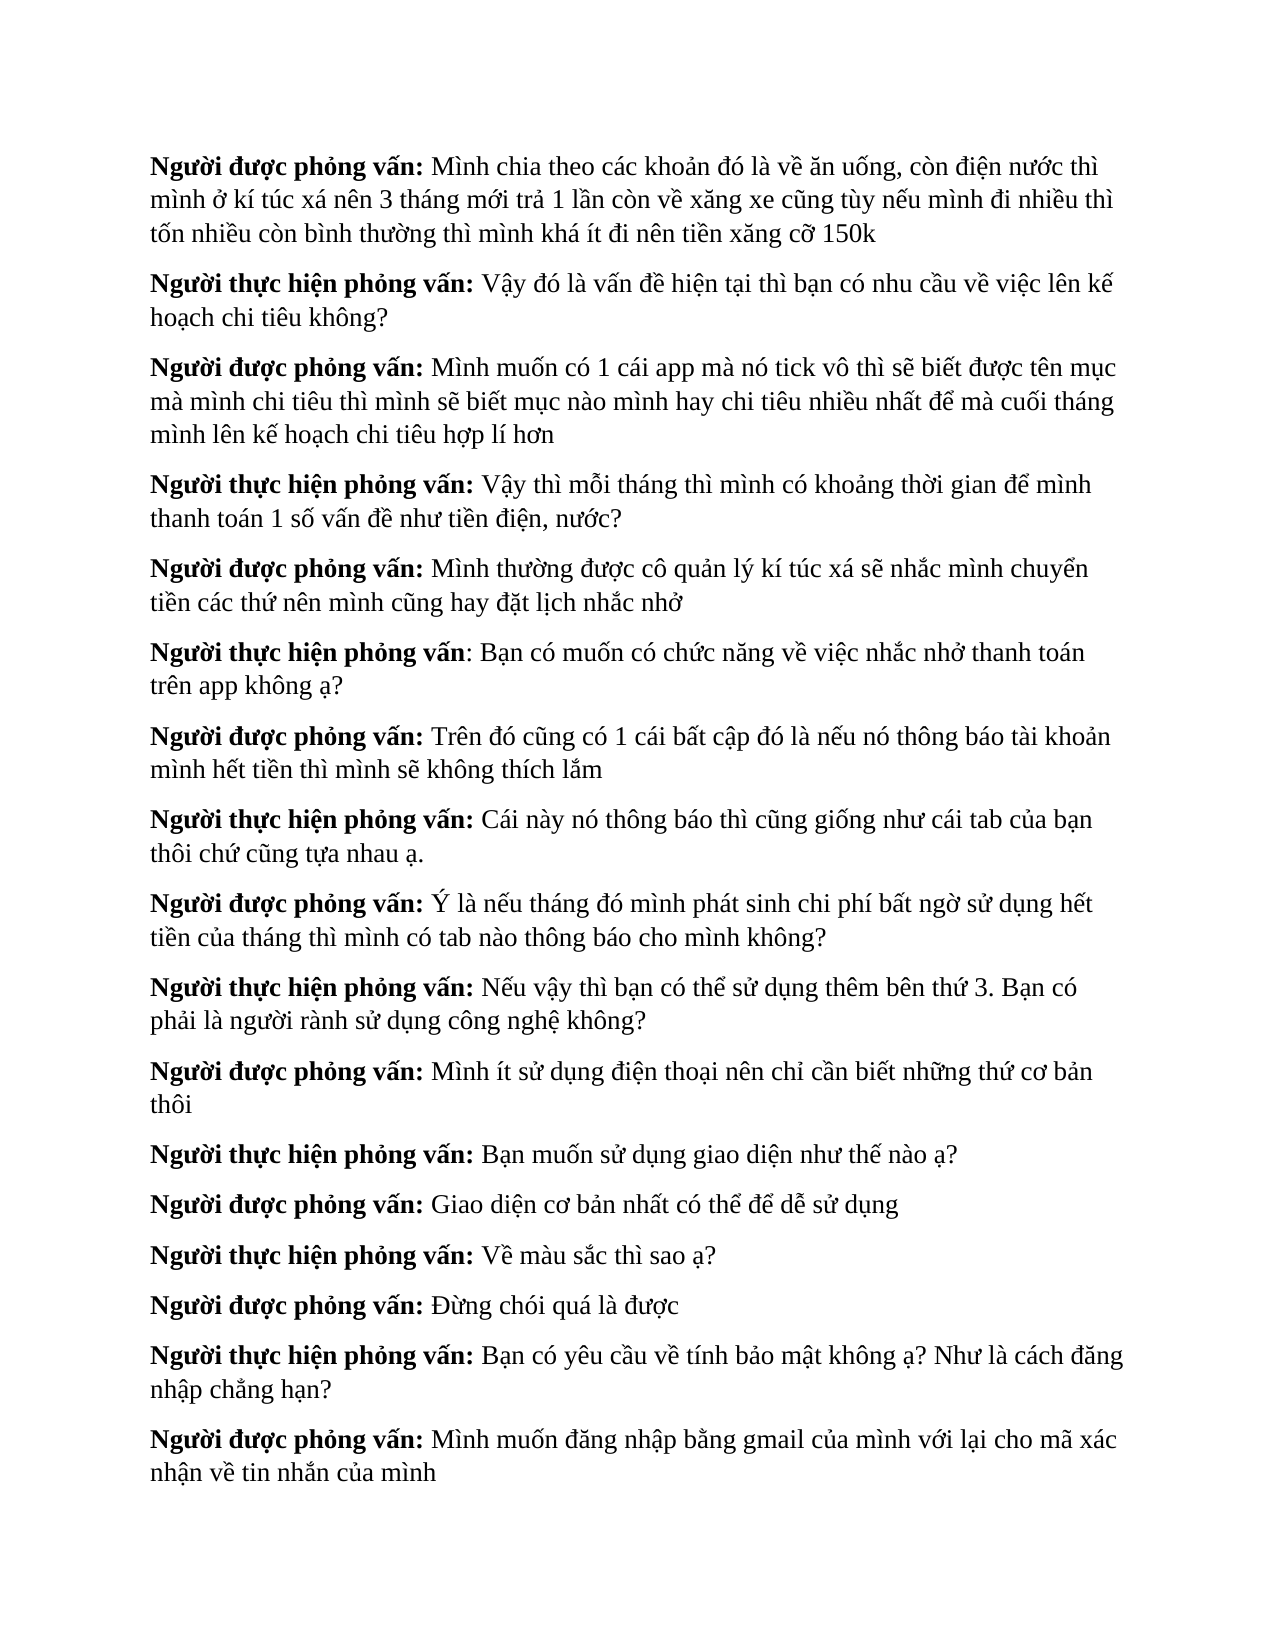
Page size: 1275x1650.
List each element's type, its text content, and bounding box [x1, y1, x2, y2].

text Người được phỏng vấn: Trên đó cũng có 1 cái bất cập đó là nếu nó thông báo tài khoản mình hết tiền thì mình sẽ không thích lắm [150, 719, 1125, 784]
text Người được phỏng vấn: Mình chia theo các khoản đó là về ăn uống, còn điện nước thì mình ở kí túc xá nên 3 tháng mới trả 1 lần còn về xăng xe cũng tùy nếu mình đi nhiều thì tốn nhiều còn bình thường thì mình khá ít đi nên tiền xăng cỡ 150k [150, 150, 1125, 248]
text Người được phỏng vấn: Mình ít sử dụng điện thoại nên chỉ cần biết những thứ cơ bản thôi [150, 1054, 1125, 1119]
text Người thực hiện phỏng vấn: Vậy đó là vấn đề hiện tại thì bạn có nhu cầu về việc lên kế hoạch chi tiêu không? [150, 267, 1125, 332]
text Người được phỏng vấn: Mình thường được cô quản lý kí túc xá sẽ nhắc mình chuyển tiền các thứ nên mình cũng hay đặt lịch nhắc nhở [150, 552, 1125, 617]
text Người được phỏng vấn: Đừng chói quá là được [150, 1289, 1125, 1320]
text Người được phỏng vấn: Giao diện cơ bản nhất có thể để dễ sử dụng [150, 1188, 1125, 1220]
text Người được phỏng vấn: Ý là nếu tháng đó mình phát sinh chi phí bất ngờ sử dụng hết tiền của tháng thì mình có tab nào thông báo cho mình không? [150, 887, 1125, 952]
text Người thực hiện phỏng vấn: Vậy thì mỗi tháng thì mình có khoảng thời gian để mình thanh toán 1 số vấn đề như tiền điện, nước? [150, 468, 1125, 533]
text Người thực hiện phỏng vấn: Cái này nó thông báo thì cũng giống như cái tab của bạn thôi chứ cũng tựa nhau ạ. [150, 803, 1125, 868]
text Người thực hiện phỏng vấn: Bạn có yêu cầu về tính bảo mật không ạ? Như là cách đăng nhập chẳng hạn? [150, 1339, 1125, 1404]
text Người thực hiện phỏng vấn: Bạn có muốn có chức năng về việc nhắc nhở thanh toán trên app không ạ? [150, 636, 1125, 701]
text Người được phỏng vấn: Mình muốn đăng nhập bằng gmail của mình với lại cho mã xác nhận về tin nhắn của mình [150, 1423, 1125, 1488]
text Người thực hiện phỏng vấn: Bạn muốn sử dụng giao diện như thế nào ạ? [150, 1138, 1125, 1169]
text Người được phỏng vấn: Mình muốn có 1 cái app mà nó tick vô thì sẽ biết được tên mục mà mình chi tiêu thì mình sẽ biết mục nào mình hay chi tiêu nhiều nhất để mà cuối tháng mình lên kế hoạch chi tiêu hợp lí hơn [150, 351, 1125, 449]
text Người thực hiện phỏng vấn: Về màu sắc thì sao ạ? [150, 1239, 1125, 1270]
text Người thực hiện phỏng vấn: Nếu vậy thì bạn có thể sử dụng thêm bên thứ 3. Bạn có phải là người rành sử dụng công nghệ không? [150, 971, 1125, 1036]
